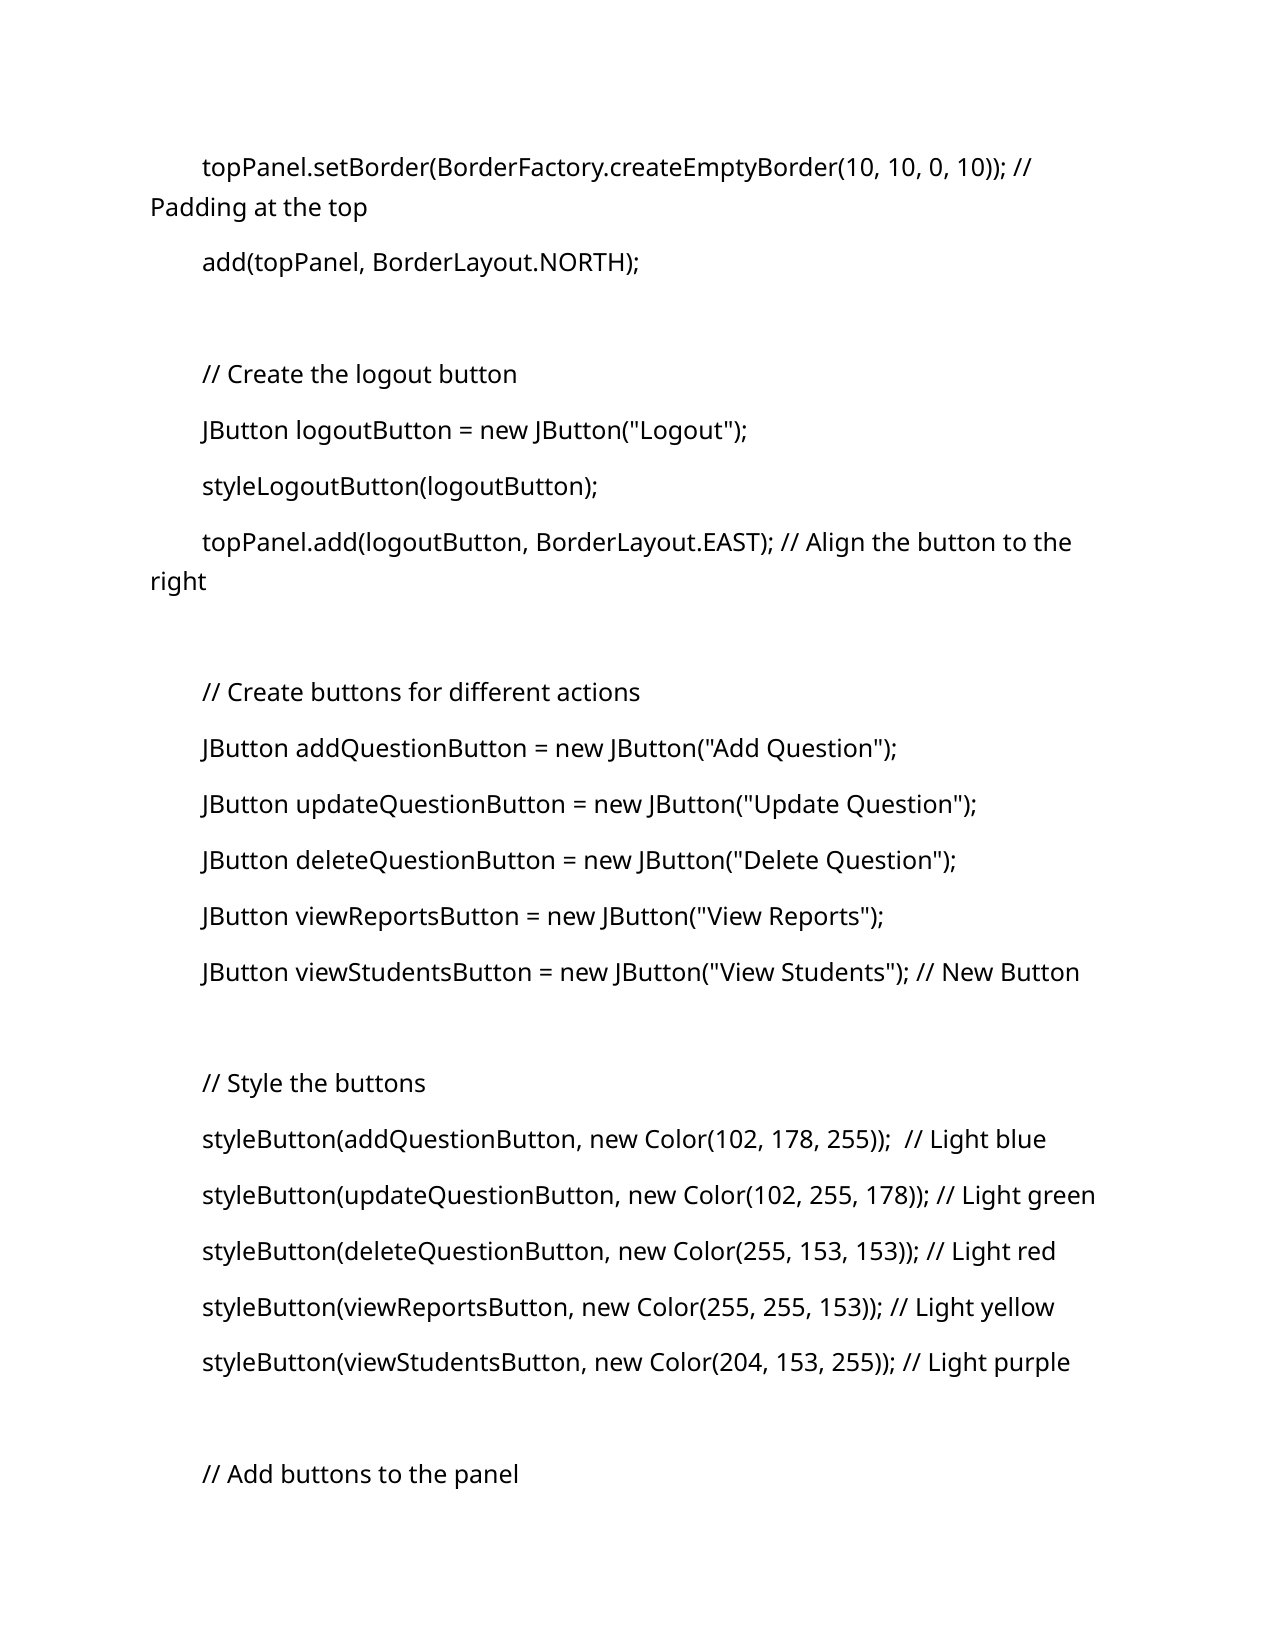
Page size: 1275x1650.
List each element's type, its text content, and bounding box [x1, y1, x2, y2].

text JButton deleteQuestionButton = new JButton("Delete Question"); [150, 842, 1125, 877]
text topPanel.setBorder(BorderFactory.createEmptyBorder(10, 10, 0, 10)); // Padding at the top [150, 150, 1125, 223]
text JButton viewStudentsButton = new JButton("View Students"); // New Button [150, 954, 1125, 988]
text // Add buttons to the panel [150, 1457, 1125, 1491]
text add(topPanel, BorderLayout.NORTH); [150, 245, 1125, 279]
text styleButton(viewReportsButton, new Color(255, 255, 153)); // Light yellow [150, 1289, 1125, 1323]
text // Create buttons for different actions [150, 675, 1125, 709]
text styleLogoutButton(logoutButton); [150, 468, 1125, 502]
text styleButton(updateQuestionButton, new Color(102, 255, 178)); // Light green [150, 1177, 1125, 1212]
text styleButton(deleteQuestionButton, new Color(255, 153, 153)); // Light red [150, 1233, 1125, 1267]
text // Create the logout button [150, 357, 1125, 391]
text JButton addQuestionButton = new JButton("Add Question"); [150, 731, 1125, 765]
text styleButton(viewStudentsButton, new Color(204, 153, 255)); // Light purple [150, 1345, 1125, 1379]
text // Style the buttons [150, 1066, 1125, 1100]
text JButton viewReportsButton = new JButton("View Reports"); [150, 898, 1125, 932]
text JButton updateQuestionButton = new JButton("Update Question"); [150, 787, 1125, 821]
text styleButton(addQuestionButton, new Color(102, 178, 255)); // Light blue [150, 1122, 1125, 1156]
text topPanel.add(logoutButton, BorderLayout.EAST); // Align the button to the right [150, 524, 1125, 597]
text JButton logoutButton = new JButton("Logout"); [150, 412, 1125, 447]
